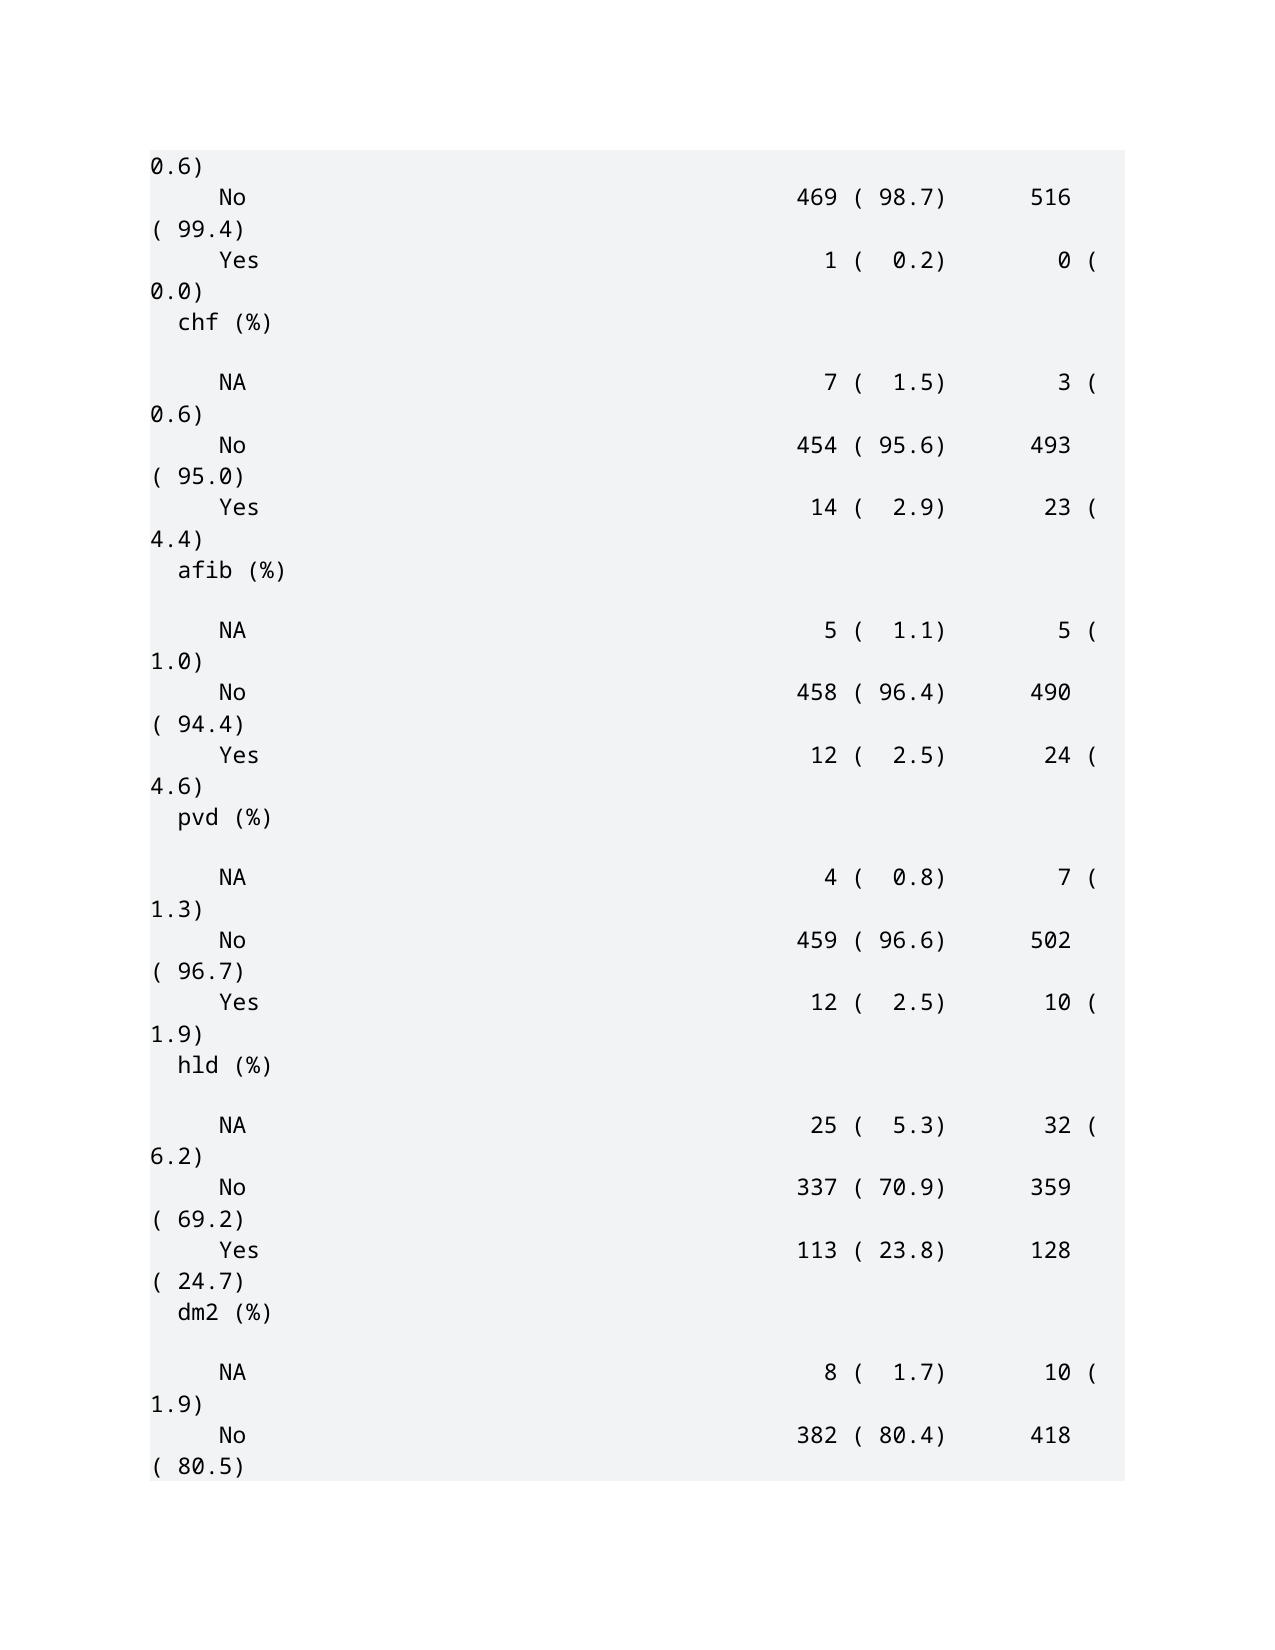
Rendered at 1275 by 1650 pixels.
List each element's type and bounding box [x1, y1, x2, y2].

text [150, 150, 1125, 1481]
